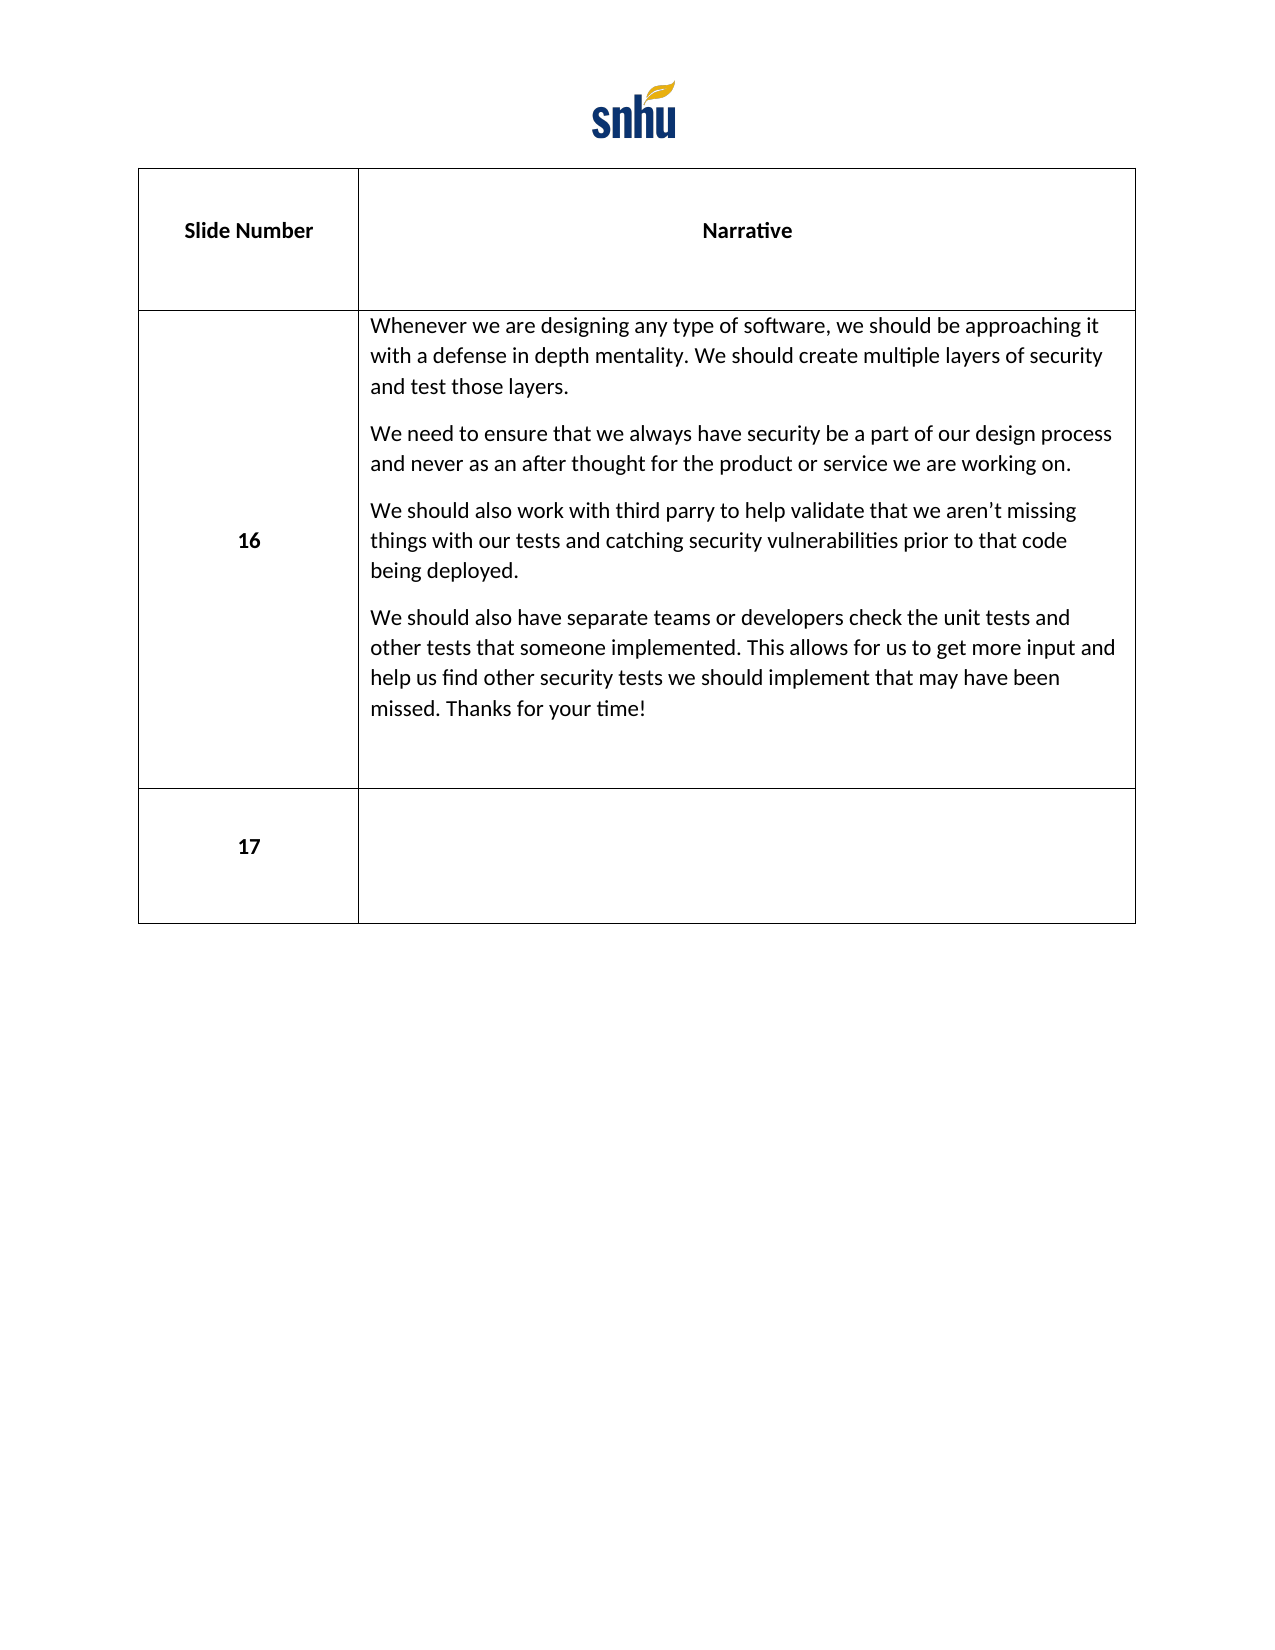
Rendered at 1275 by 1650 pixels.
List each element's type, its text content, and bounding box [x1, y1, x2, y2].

picture [573, 75, 702, 147]
table_header Narrative [359, 169, 1135, 310]
table_header Slide Number [139, 169, 358, 310]
table_cell [359, 789, 1135, 922]
table_cell 16 [139, 311, 358, 787]
table_cell Whenever we are designing any type of software, we should be approaching it with a defense in depth mentality. We should create multiple layers of security and test those layers. We need to ensure that we always have security be a part of our design process and never as an after thought for the product or service we are working on. We should also work with third parry to help validate that we aren’t missing things with our tests and catching security vulnerabilities prior to that code being deployed. We should also have separate teams or developers check the unit tests and other tests that someone implemented. This allows for us to get more input and help us find other security tests we should implement that may have been missed. Thanks for your time! [359, 311, 1135, 787]
table_cell 17 [139, 789, 358, 922]
